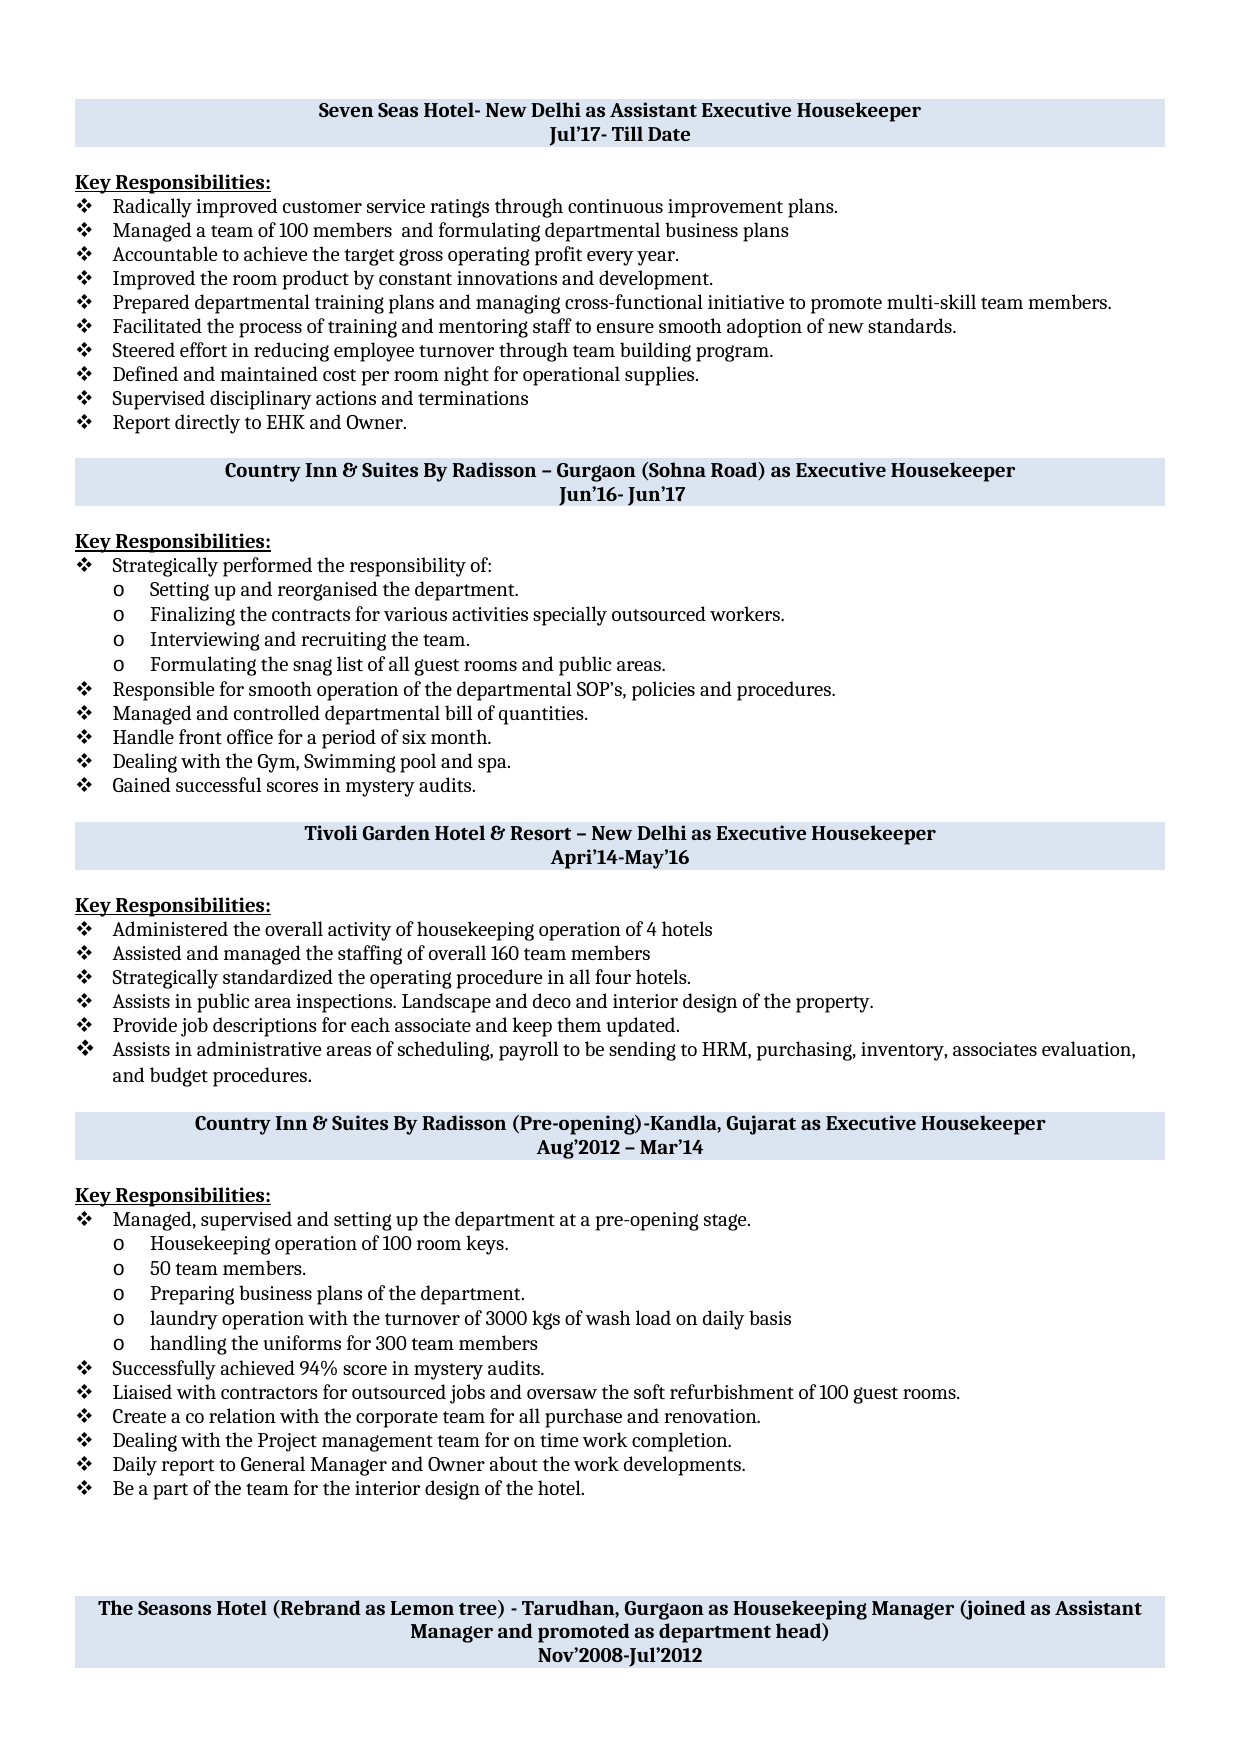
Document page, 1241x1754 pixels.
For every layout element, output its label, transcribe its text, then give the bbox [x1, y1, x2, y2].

text Tivoli Garden Hotel & Resort – New Delhi as Executive Housekeeper [75, 822, 1165, 846]
list Managed a team of 100 members and formulating departmental business plans [75, 219, 1165, 243]
list Responsible for smooth operation of the departmental SOP’s, policies and procedures. [75, 678, 1165, 702]
list Accountable to achieve the target gross operating profit every year. [75, 243, 1165, 267]
text Aug’2012 – Mar’14 [75, 1136, 1165, 1160]
text Key Responsibilities: [75, 530, 1165, 554]
text Country Inn & Suites By Radisson – Gurgaon (Sohna Road) as Executive Housekeeper [75, 458, 1165, 482]
list Housekeeping operation of 100 room keys. [112, 1232, 1165, 1257]
list Dealing with the Gym, Swimming pool and spa. [75, 750, 1165, 774]
list Gained successful scores in mystery audits. [75, 774, 1165, 798]
list Interviewing and recruiting the team. [112, 628, 1165, 653]
list Defined and maintained cost per room night for operational supplies. [75, 362, 1165, 386]
list Supervised disciplinary actions and terminations [75, 386, 1165, 410]
text Nov’2008-Jul’2012 [75, 1644, 1165, 1668]
list Handle front office for a period of six month. [75, 726, 1165, 750]
list Successfully achieved 94% score in mystery audits. [75, 1357, 1165, 1381]
list Administered the overall activity of housekeeping operation of 4 hotels [75, 918, 1165, 942]
text Country Inn & Suites By Radisson (Pre-opening)-Kandla, Gujarat as Executive Housekeeper [75, 1112, 1165, 1136]
text Jun’16- Jun’17 [75, 482, 1165, 506]
list Provide job descriptions for each associate and keep them updated. [75, 1013, 1165, 1037]
list Managed, supervised and setting up the department at a pre-opening stage. [75, 1208, 1165, 1232]
list Strategically standardized the operating procedure in all four hotels. [75, 966, 1165, 989]
list 50 team members. [112, 1257, 1165, 1282]
list Prepared departmental training plans and managing cross-functional initiative to promote multi-skill team members. [75, 291, 1165, 314]
list Improved the room product by constant innovations and development. [75, 267, 1165, 291]
list Assists in administrative areas of scheduling, payroll to be sending to HRM, purchasing, inventory, associates evaluation, and budget procedures. [75, 1037, 1165, 1088]
list Facilitated the process of training and mentoring staff to ensure smooth adoption of new standards. [75, 314, 1165, 338]
list Managed and controlled departmental bill of quantities. [75, 702, 1165, 726]
text Key Responsibilities: [75, 1184, 1165, 1208]
list Assisted and managed the staffing of overall 160 team members [75, 942, 1165, 966]
list Daily report to General Manager and Owner about the work developments. [75, 1452, 1165, 1476]
list handling the uniforms for 300 team members [112, 1332, 1165, 1357]
list Report directly to EHK and Owner. [75, 410, 1165, 434]
text Key Responsibilities: [75, 894, 1165, 918]
text The Seasons Hotel (Rebrand as Lemon tree) - Tarudhan, Gurgaon as Housekeeping Manager (joined as Assistant Manager and promoted as department head) [75, 1596, 1165, 1644]
list Radically improved customer service ratings through continuous improvement plans. [75, 195, 1165, 219]
list laundry operation with the turnover of 3000 kgs of wash load on daily basis [112, 1307, 1165, 1332]
list Liaised with contractors for outsourced jobs and oversaw the soft refurbishment of 100 guest rooms. [75, 1381, 1165, 1404]
list Assists in public area inspections. Landscape and deco and interior design of the property. [75, 989, 1165, 1013]
list Formulating the snag list of all guest rooms and public areas. [112, 653, 1165, 678]
list Create a co relation with the corporate team for all purchase and renovation. [75, 1404, 1165, 1428]
list Dealing with the Project management team for on time work completion. [75, 1428, 1165, 1452]
text Jul’17- Till Date [75, 123, 1165, 147]
list Strategically performed the responsibility of: [75, 554, 1165, 578]
text Seven Seas Hotel- New Delhi as Assistant Executive Housekeeper [75, 99, 1165, 123]
list Be a part of the team for the interior design of the hotel. [75, 1476, 1165, 1500]
list Setting up and reorganised the department. [112, 578, 1165, 603]
list Finalizing the contracts for various activities specially outsourced workers. [112, 603, 1165, 628]
list Preparing business plans of the department. [112, 1282, 1165, 1307]
list Steered effort in reducing employee turnover through team building program. [75, 338, 1165, 362]
text Key Responsibilities: [75, 171, 1165, 195]
text Apri’14-May’16 [75, 846, 1165, 870]
